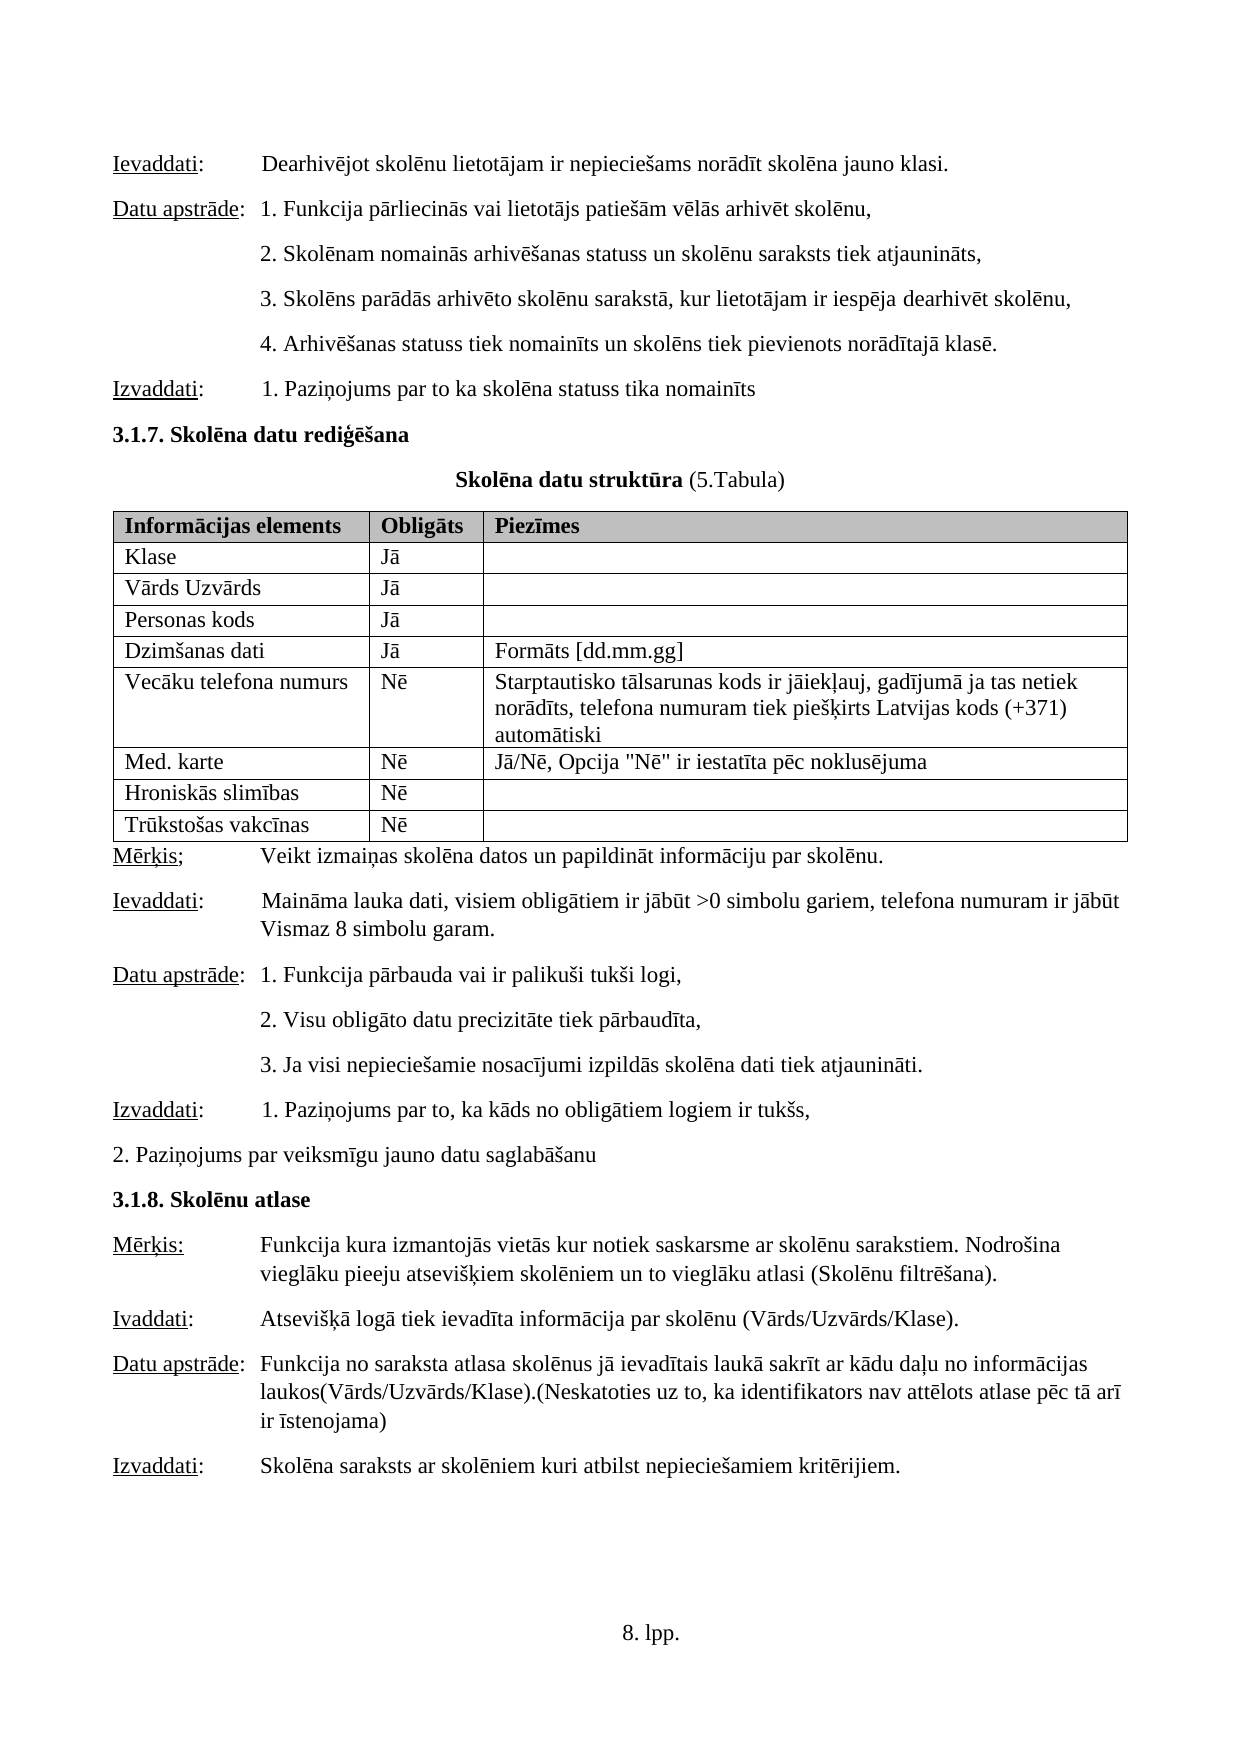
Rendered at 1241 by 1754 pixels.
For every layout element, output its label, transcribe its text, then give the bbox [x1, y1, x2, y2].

text Mērķis: Funkcija kura izmantojās vietās kur notiek saskarsme ar skolēnu sarakstiem. Nodrošina vieglāku pieeju atsevišķiem skolēniem un to vieglāku atlasi (Skolēnu filtrēšana). [112, 1231, 1128, 1286]
text Ivaddati: Atsevišķā logā tiek ievadīta informācija par skolēnu (Vārds/Uzvārds/Klase). [112, 1305, 1128, 1331]
text Skolēna datu struktūra (5.Tabula) [112, 466, 1128, 492]
table_cell Dzimšanas dati [114, 637, 369, 667]
table_cell Hroniskās slimības [114, 780, 369, 810]
table_cell Nē [370, 811, 483, 841]
text Ievaddati: Dearhivējot skolēnu lietotājam ir nepieciešams norādīt skolēna jauno klasi. [112, 150, 1128, 176]
table_cell Nē [370, 748, 483, 778]
table_cell Starptautisko tālsarunas kods ir jāiekļauj, gadījumā ja tas netiek norādīts, telefona numuram tiek piešķirts Latvijas kods (+371) automātiski [484, 668, 1127, 747]
table_cell Med. karte [114, 748, 369, 778]
table_cell Nē [370, 668, 483, 747]
table_cell Trūkstošas vakcīnas [114, 811, 369, 841]
table_cell [484, 780, 1127, 810]
text 2. Skolēnam nomainās arhivēšanas statuss un skolēnu saraksts tiek atjaunināts, [186, 240, 1128, 267]
table_cell [484, 811, 1127, 841]
table_cell Personas kods [114, 606, 369, 636]
text 3.1.8. Skolēnu atlase [112, 1186, 1128, 1212]
table_cell Formāts [dd.mm.gg] [484, 637, 1127, 667]
table_cell Vārds Uzvārds [114, 574, 369, 604]
table_cell Klase [114, 543, 369, 573]
text 3. Ja visi nepieciešamie nosacījumi izpildās skolēna dati tiek atjaunināti. [186, 1051, 1128, 1077]
text 3. Skolēns parādās arhivēto skolēnu sarakstā, kur lietotājam ir iespēja dearhivēt skolēnu, [186, 285, 1128, 312]
table_cell [484, 606, 1127, 636]
text 2. Visu obligāto datu precizitāte tiek pārbaudīta, [186, 1006, 1128, 1032]
text Izvaddati: 1. Paziņojums par to ka skolēna statuss tika nomainīts [112, 376, 1128, 402]
text Datu apstrāde: 1. Funkcija pārbauda vai ir palikuši tukši logi, [112, 961, 1128, 987]
text Datu apstrāde: 1. Funkcija pārliecinās vai lietotājs patiešām vēlās arhivēt skolēnu, [112, 195, 1128, 221]
table_cell Jā [370, 606, 483, 636]
table_cell Jā/Nē, Opcija "Nē" ir iestatīta pēc noklusējuma [484, 748, 1127, 778]
text 4. Arhivēšanas statuss tiek nomainīts un skolēns tiek pievienots norādītajā klasē. [186, 330, 1128, 357]
table_header Obligāts [370, 512, 483, 542]
table_cell Jā [370, 574, 483, 604]
table_cell [484, 543, 1127, 573]
text 3.1.7. Skolēna datu rediģēšana [112, 421, 1128, 447]
table_cell Jā [370, 637, 483, 667]
text Izvaddati: Skolēna saraksts ar skolēniem kuri atbilst nepieciešamiem kritērijiem. [112, 1452, 1128, 1478]
table_header Informācijas elements [114, 512, 369, 542]
text Ievaddati: Maināma lauka dati, visiem obligātiem ir jābūt >0 simbolu gariem, telefona numuram ir jābūt Vismaz 8 simbolu garam. [112, 887, 1128, 942]
table_cell Vecāku telefona numurs [114, 668, 369, 747]
text Izvaddati: 1. Paziņojums par to, ka kāds no obligātiem logiem ir tukšs, [112, 1096, 1128, 1122]
text Mērķis; Veikt izmaiņas skolēna datos un papildināt informāciju par skolēnu. [112, 842, 1128, 868]
table_cell Nē [370, 780, 483, 810]
table_cell Jā [370, 543, 483, 573]
table_header Piezīmes [484, 512, 1127, 542]
text 2. Paziņojums par veiksmīgu jauno datu saglabāšanu [112, 1141, 1128, 1167]
text Datu apstrāde: Funkcija no saraksta atlasa skolēnus jā ievadītais laukā sakrīt ar kādu daļu no informācijas laukos(Vārds/Uzvārds/Klase).(Neskatoties uz to, ka identifikators nav attēlots atlase pēc tā arī ir īstenojama) [112, 1350, 1128, 1433]
table_cell [484, 574, 1127, 604]
